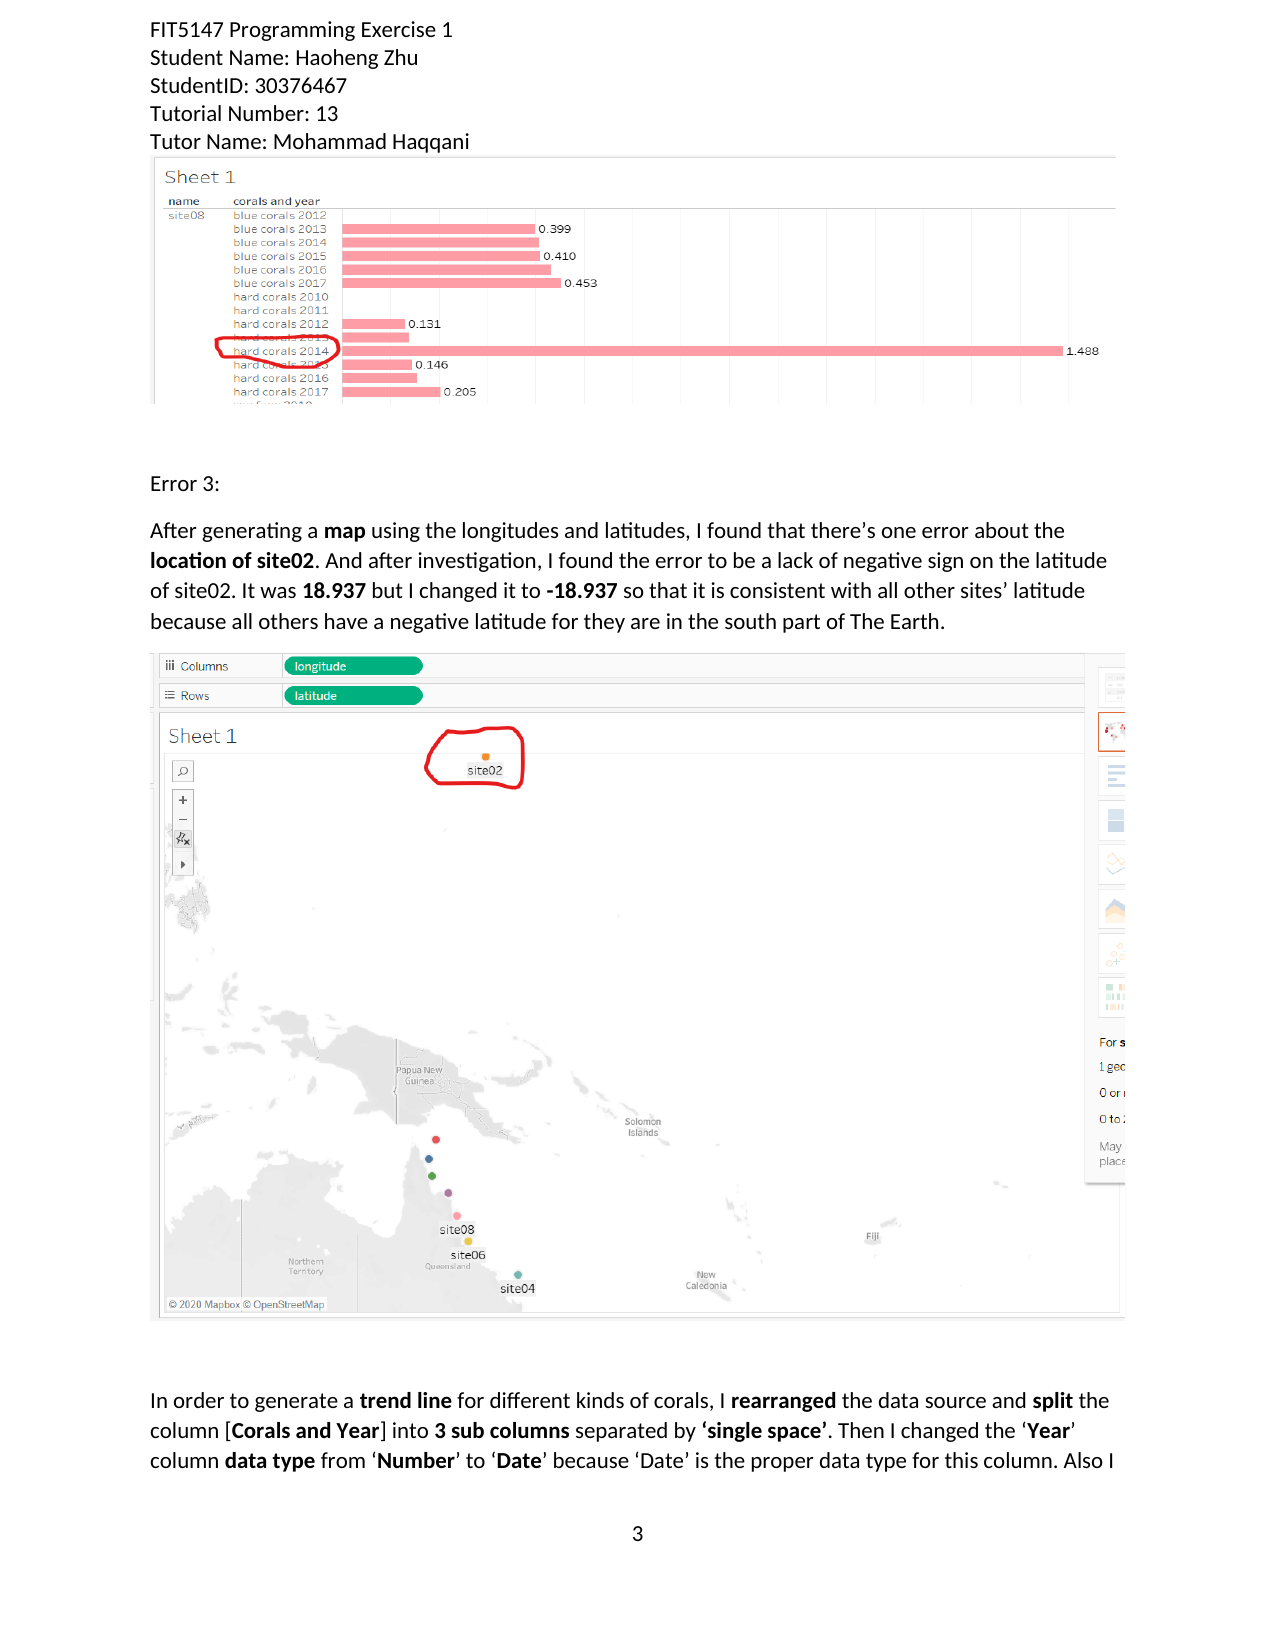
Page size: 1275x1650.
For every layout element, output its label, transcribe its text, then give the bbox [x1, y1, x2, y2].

text In order to generate a trend line for different kinds of corals, I rearranged the data source and split the column [Corals and Year] into 3 sub columns separated by ‘single space’. Then I changed the ‘Year’ column data type from ‘Number’ to ‘Date’ because ‘Date’ is the proper data type for this column. Also I [150, 1386, 1125, 1474]
picture [150, 653, 1125, 1321]
text Error 3: [150, 469, 1125, 497]
text After generating a map using the longitudes and latitudes, I found that there’s one error about the location of site02. And after investigation, I found the error to be a lack of negative sign on the latitude of site02. It was 18.937 but I changed it to -18.937 so that it is consistent with all other sites’ latitude because all others have a negative latitude for they are in the south part of The Earth. [150, 516, 1125, 635]
picture [150, 155, 1116, 404]
